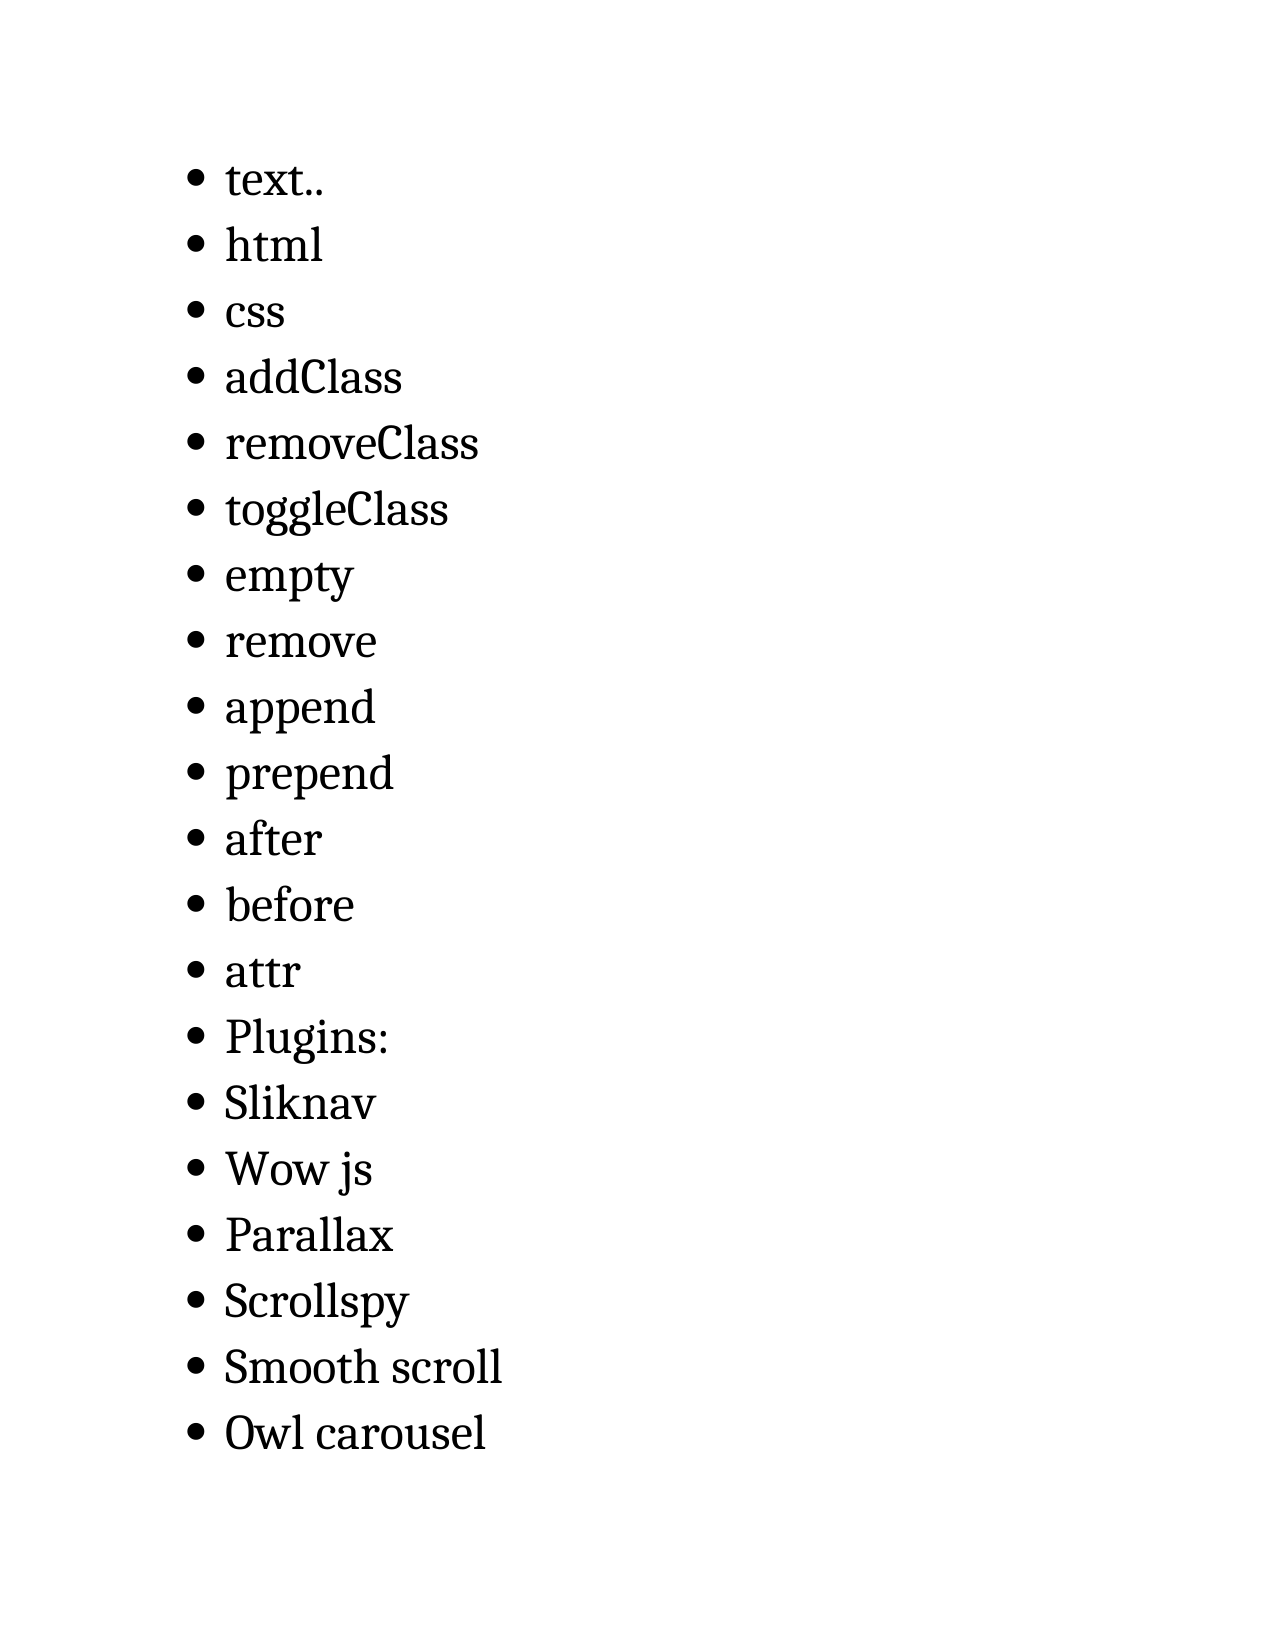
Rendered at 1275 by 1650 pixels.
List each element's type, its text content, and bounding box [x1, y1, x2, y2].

list Scrollspy [187, 1273, 1125, 1330]
list empty [187, 546, 1125, 604]
list toggleClass [187, 480, 1125, 538]
list attr [187, 942, 1125, 1000]
list addClass [187, 348, 1125, 406]
list Plugins: [187, 1008, 1125, 1066]
list Owl carousel [187, 1405, 1125, 1462]
list Sliknav [187, 1074, 1125, 1132]
list Wow js [187, 1141, 1125, 1198]
list Smooth scroll [187, 1339, 1125, 1396]
list css [187, 282, 1125, 339]
list after [187, 810, 1125, 868]
list text.. [187, 150, 1125, 207]
list append [187, 678, 1125, 736]
list Parallax [187, 1207, 1125, 1264]
list prepend [187, 744, 1125, 802]
list removeClass [187, 414, 1125, 472]
list before [187, 876, 1125, 934]
list html [187, 216, 1125, 273]
list remove [187, 612, 1125, 670]
